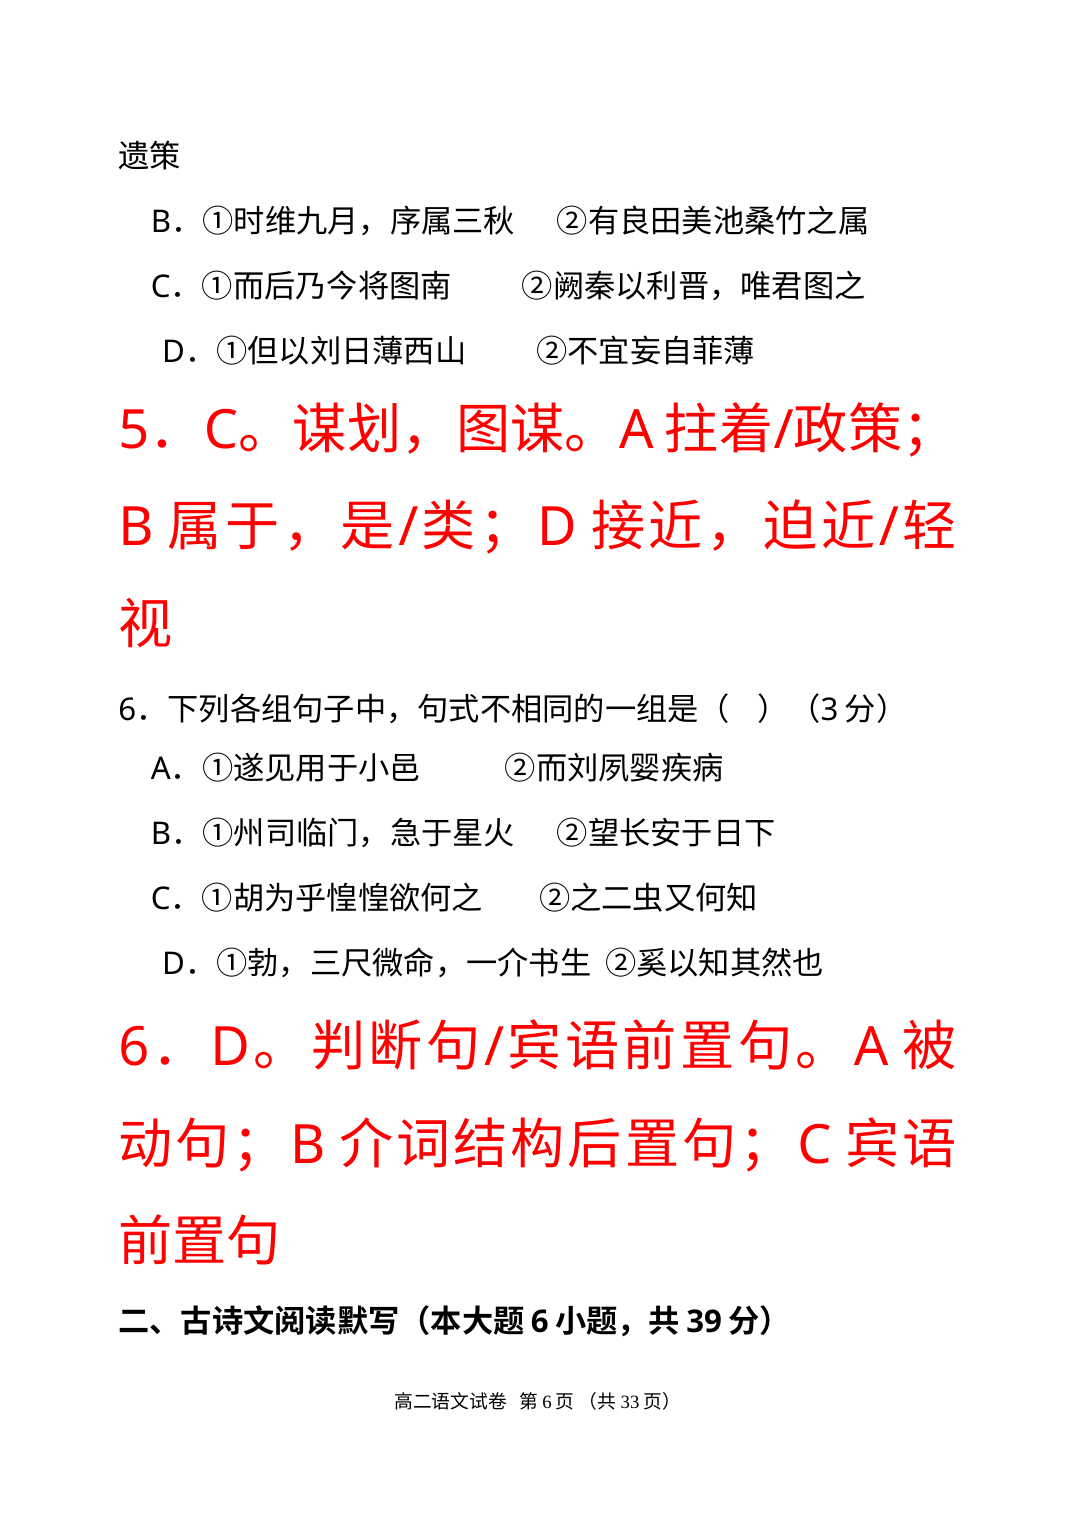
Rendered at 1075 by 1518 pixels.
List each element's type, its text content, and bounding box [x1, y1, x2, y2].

text 6．D。判断句/宾语前置句。A被动句；B介词结构后置句；C宾语前置句 [118, 993, 957, 1286]
text B．①州司临门，急于星火 ②望长安于日下 [118, 798, 957, 863]
text 5．C。谋划，图谋。A拄着/政策；B属于，是/类；D接近，迫近/轻视 [118, 376, 957, 668]
text D．①勃，三尺微命，一介书生 ②奚以知其然也 [118, 928, 957, 993]
text C．①胡为乎惶惶欲何之 ②之二虫又何知 [118, 863, 957, 928]
text A．①遂见用于小邑 ②而刘夙婴疾病 [118, 733, 957, 798]
text C．①而后乃今将图南 ②阙秦以利晋，唯君图之 [118, 246, 957, 311]
text B．①时维九月，序属三秋 ②有良田美池桑竹之属 [118, 181, 957, 246]
text 二、古诗文阅读默写（本大题6小题，共39分） [118, 1286, 957, 1351]
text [118, 116, 957, 181]
text 6．下列各组句子中，句式不相同的一组是（ ）（3分） [118, 668, 957, 733]
text D．①但以刘日薄西山 ②不宜妄自菲薄 [118, 311, 957, 376]
